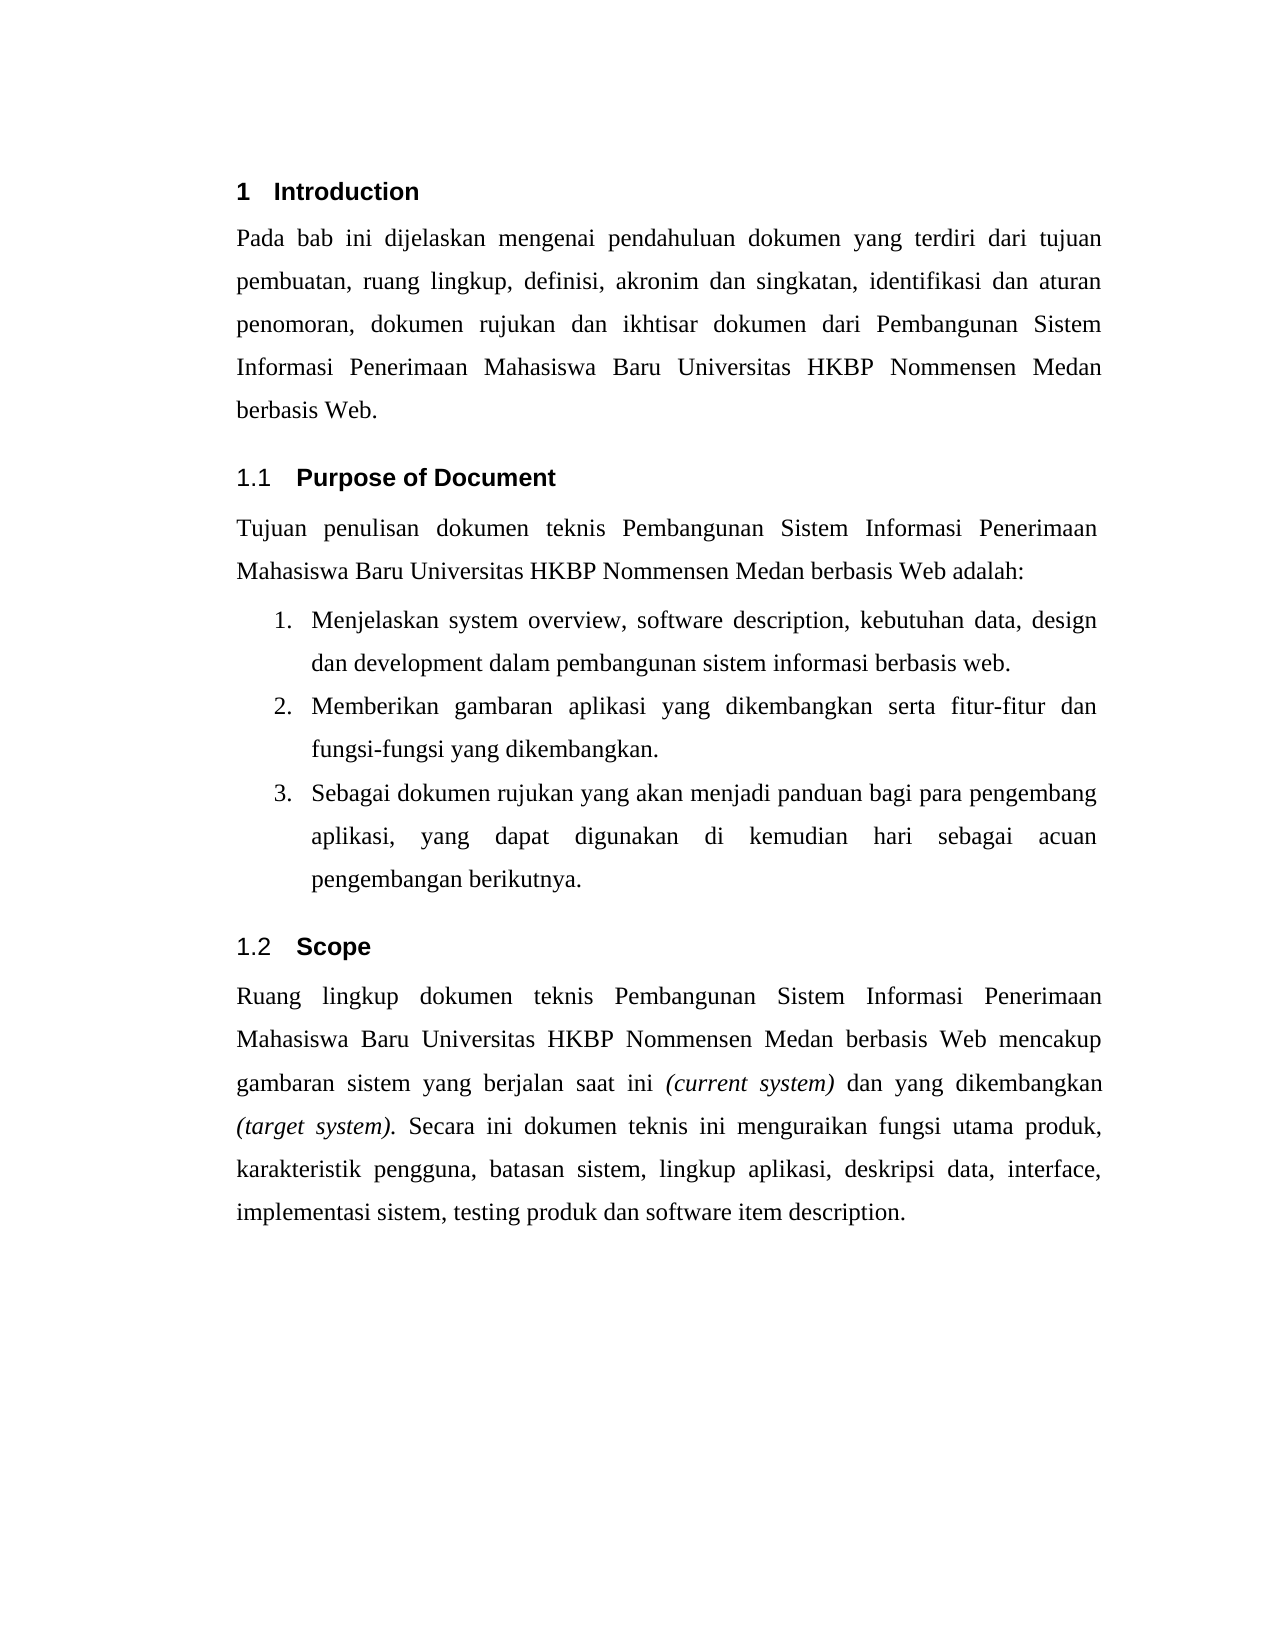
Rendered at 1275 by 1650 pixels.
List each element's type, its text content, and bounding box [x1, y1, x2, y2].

subtitle Introduction [236, 177, 1098, 206]
subtitle Scope [236, 932, 1098, 961]
text Ruang lingkup dokumen teknis Pembangunan Sistem Informasi Penerimaan Mahasiswa Baru Universitas HKBP Nommensen Medan berbasis Web mencakup gambaran sistem yang berjalan saat ini (current system) dan yang dikembangkan (target system). Secara ini dokumen teknis ini menguraikan fungsi utama produk, karakteristik pengguna, batasan sistem, lingkup aplikasi, deskripsi data, interface, implementasi sistem, testing produk dan software item description. [236, 981, 1102, 1226]
list Sebagai dokumen rujukan yang akan menjadi panduan bagi para pengembang aplikasi, yang dapat digunakan di kemudian hari sebagai acuan pengembangan berikutnya. [274, 778, 1098, 893]
text Pada bab ini dijelaskan mengenai pendahuluan dokumen yang terdiri dari tujuan pembuatan, ruang lingkup, definisi, akronim dan singkatan, identifikasi dan aturan penomoran, dokumen rujukan dan ikhtisar dokumen dari Pembangunan Sistem Informasi Penerimaan Mahasiswa Baru Universitas HKBP Nommensen Medan berbasis Web. [236, 223, 1102, 424]
list Memberikan gambaran aplikasi yang dikembangkan serta fitur-fitur dan fungsi-fungsi yang dikembangkan. [274, 691, 1098, 763]
text Tujuan penulisan dokumen teknis Pembangunan Sistem Informasi Penerimaan Mahasiswa Baru Universitas HKBP Nommensen Medan berbasis Web adalah: [236, 513, 1098, 584]
list Menjelaskan system overview, software description, kebutuhan data, design dan development dalam pembangunan sistem informasi berbasis web. [274, 605, 1098, 677]
subtitle Purpose of Document [236, 463, 1098, 492]
